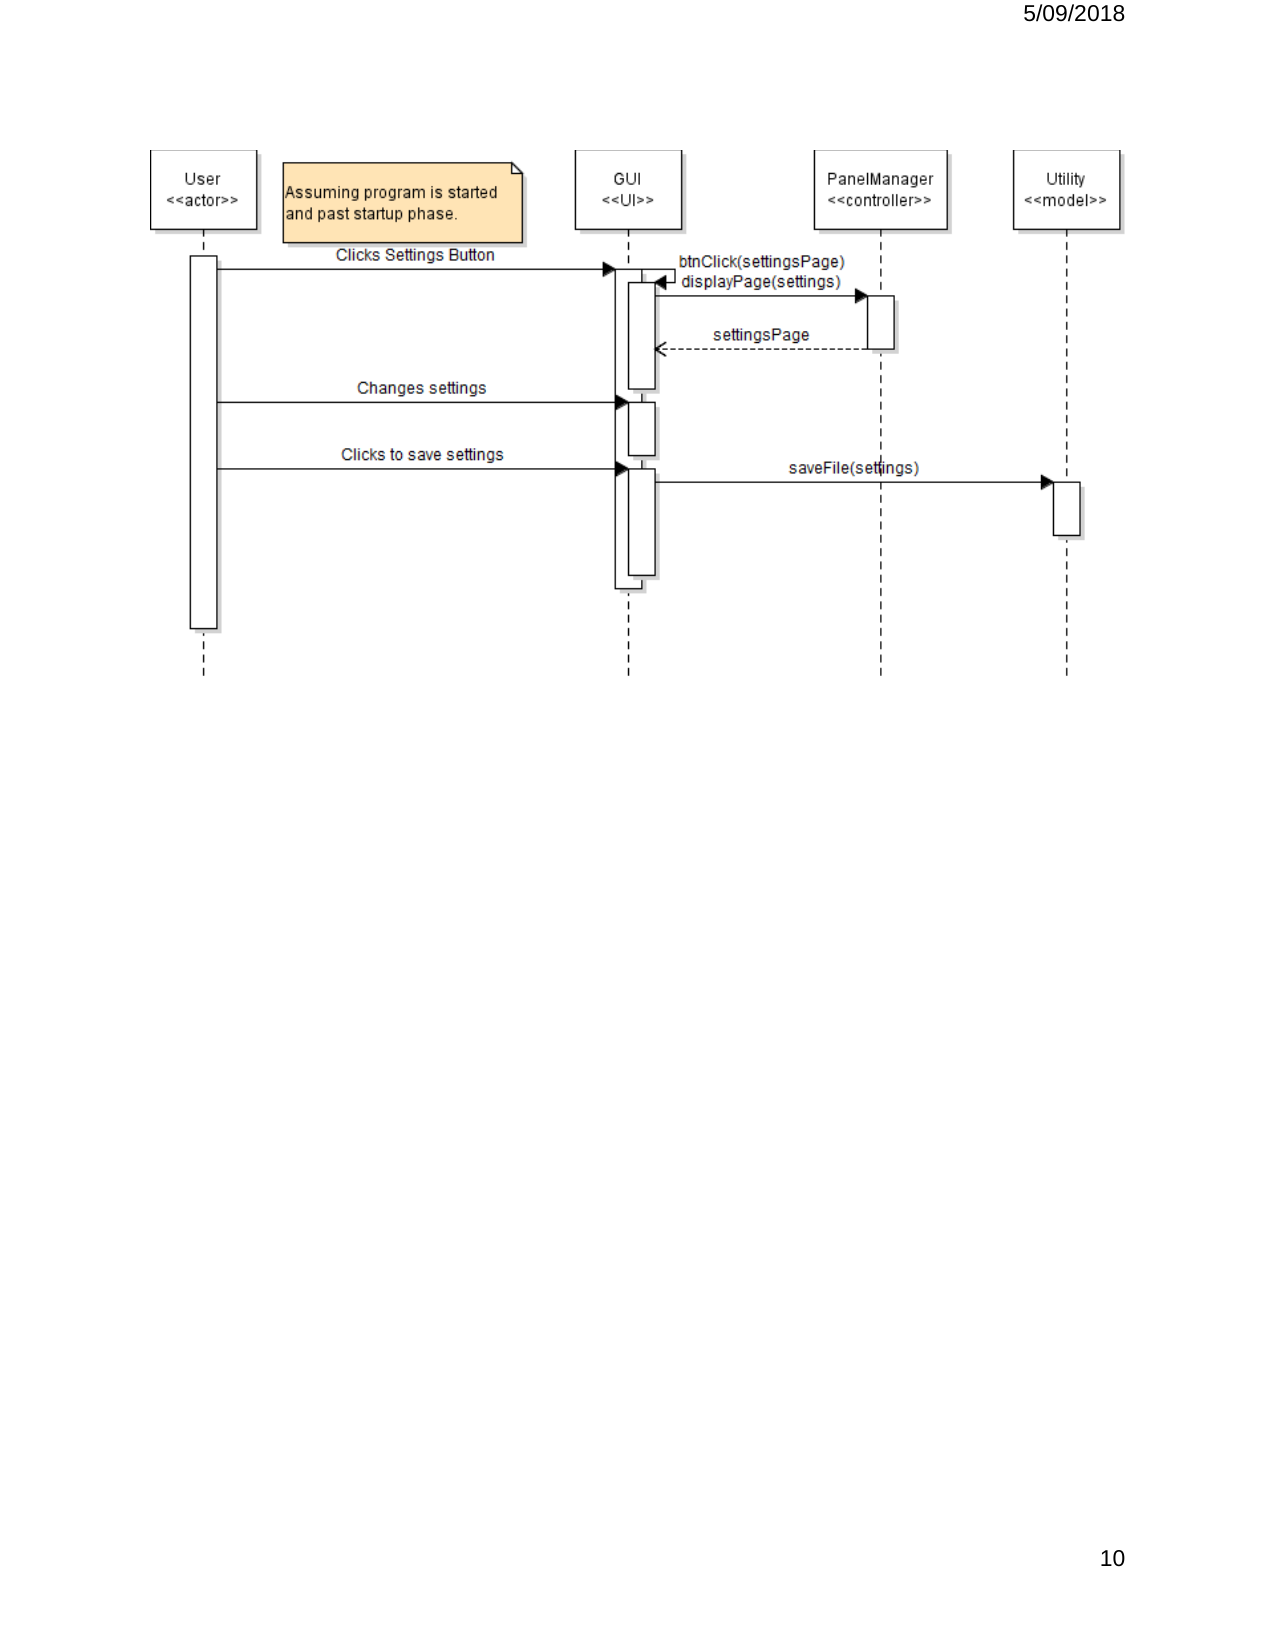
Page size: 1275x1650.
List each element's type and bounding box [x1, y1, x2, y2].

picture [150, 150, 1125, 688]
